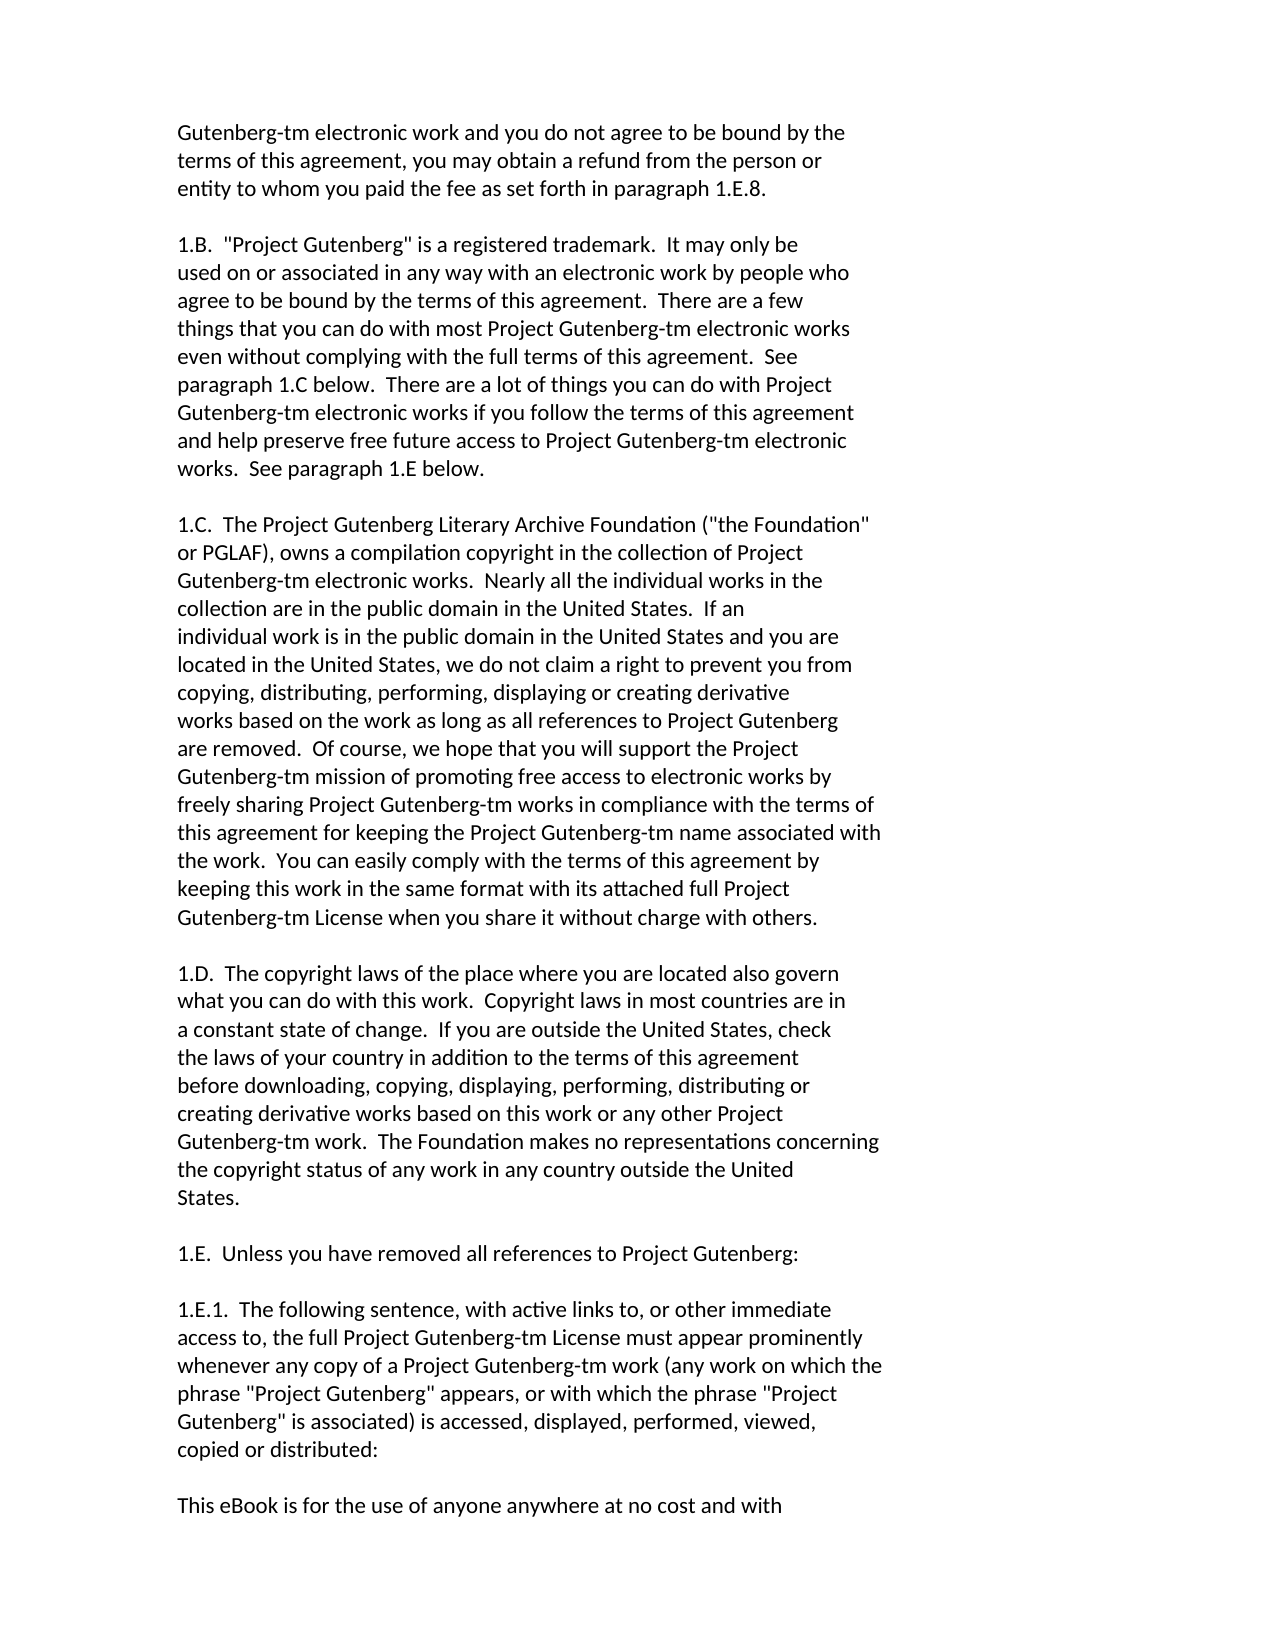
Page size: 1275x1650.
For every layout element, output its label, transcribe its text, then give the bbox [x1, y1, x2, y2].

text This eBook is for the use of anyone anywhere at no cost and with [177, 1491, 1186, 1519]
text copying, distributing, performing, displaying or creating derivative [177, 678, 1186, 706]
text are removed. Of course, we hope that you will support the Project [177, 734, 1186, 762]
text a constant state of change. If you are outside the United States, check [177, 1015, 1186, 1043]
text 1.B. "Project Gutenberg" is a registered trademark. It may only be [177, 230, 1186, 258]
text the work. You can easily comply with the terms of this agreement by [177, 847, 1186, 874]
text access to, the full Project Gutenberg-tm License must appear prominently [177, 1323, 1186, 1351]
text located in the United States, we do not claim a right to prevent you from [177, 650, 1186, 678]
text keeping this work in the same format with its attached full Project [177, 874, 1186, 903]
text this agreement for keeping the Project Gutenberg-tm name associated with [177, 818, 1186, 847]
text Gutenberg-tm electronic works. Nearly all the individual works in the [177, 566, 1186, 594]
text 1.E.1. The following sentence, with active links to, or other immediate [177, 1295, 1186, 1323]
text what you can do with this work. Copyright laws in most countries are in [177, 987, 1186, 1015]
text Gutenberg-tm work. The Foundation makes no representations concerning [177, 1127, 1186, 1155]
text entity to whom you paid the fee as set forth in paragraph 1.E.8. [177, 174, 1186, 202]
text collection are in the public domain in the United States. If an [177, 594, 1186, 622]
text agree to be bound by the terms of this agreement. There are a few [177, 286, 1186, 314]
text works based on the work as long as all references to Project Gutenberg [177, 706, 1186, 734]
text paragraph 1.C below. There are a lot of things you can do with Project [177, 370, 1186, 398]
text the laws of your country in addition to the terms of this agreement [177, 1043, 1186, 1071]
text Gutenberg-tm License when you share it without charge with others. [177, 903, 1186, 931]
text Gutenberg-tm mission of promoting free access to electronic works by [177, 762, 1186, 791]
text Gutenberg-tm electronic work and you do not agree to be bound by the [177, 118, 1186, 146]
text works. See paragraph 1.E below. [177, 454, 1186, 482]
text the copyright status of any work in any country outside the United [177, 1155, 1186, 1183]
text or PGLAF), owns a compilation copyright in the collection of Project [177, 538, 1186, 566]
text Gutenberg" is associated) is accessed, displayed, performed, viewed, [177, 1407, 1186, 1435]
text whenever any copy of a Project Gutenberg-tm work (any work on which the [177, 1351, 1186, 1379]
text 1.D. The copyright laws of the place where you are located also govern [177, 959, 1186, 987]
text copied or distributed: [177, 1435, 1186, 1463]
text creating derivative works based on this work or any other Project [177, 1099, 1186, 1127]
text Gutenberg-tm electronic works if you follow the terms of this agreement [177, 398, 1186, 426]
text 1.C. The Project Gutenberg Literary Archive Foundation ("the Foundation" [177, 510, 1186, 538]
text even without complying with the full terms of this agreement. See [177, 342, 1186, 370]
text terms of this agreement, you may obtain a refund from the person or [177, 146, 1186, 174]
text and help preserve free future access to Project Gutenberg-tm electronic [177, 426, 1186, 454]
text used on or associated in any way with an electronic work by people who [177, 258, 1186, 286]
text States. [177, 1183, 1186, 1211]
text before downloading, copying, displaying, performing, distributing or [177, 1071, 1186, 1099]
text 1.E. Unless you have removed all references to Project Gutenberg: [177, 1239, 1186, 1267]
text freely sharing Project Gutenberg-tm works in compliance with the terms of [177, 791, 1186, 818]
text individual work is in the public domain in the United States and you are [177, 622, 1186, 650]
text things that you can do with most Project Gutenberg-tm electronic works [177, 314, 1186, 342]
text phrase "Project Gutenberg" appears, or with which the phrase "Project [177, 1379, 1186, 1407]
